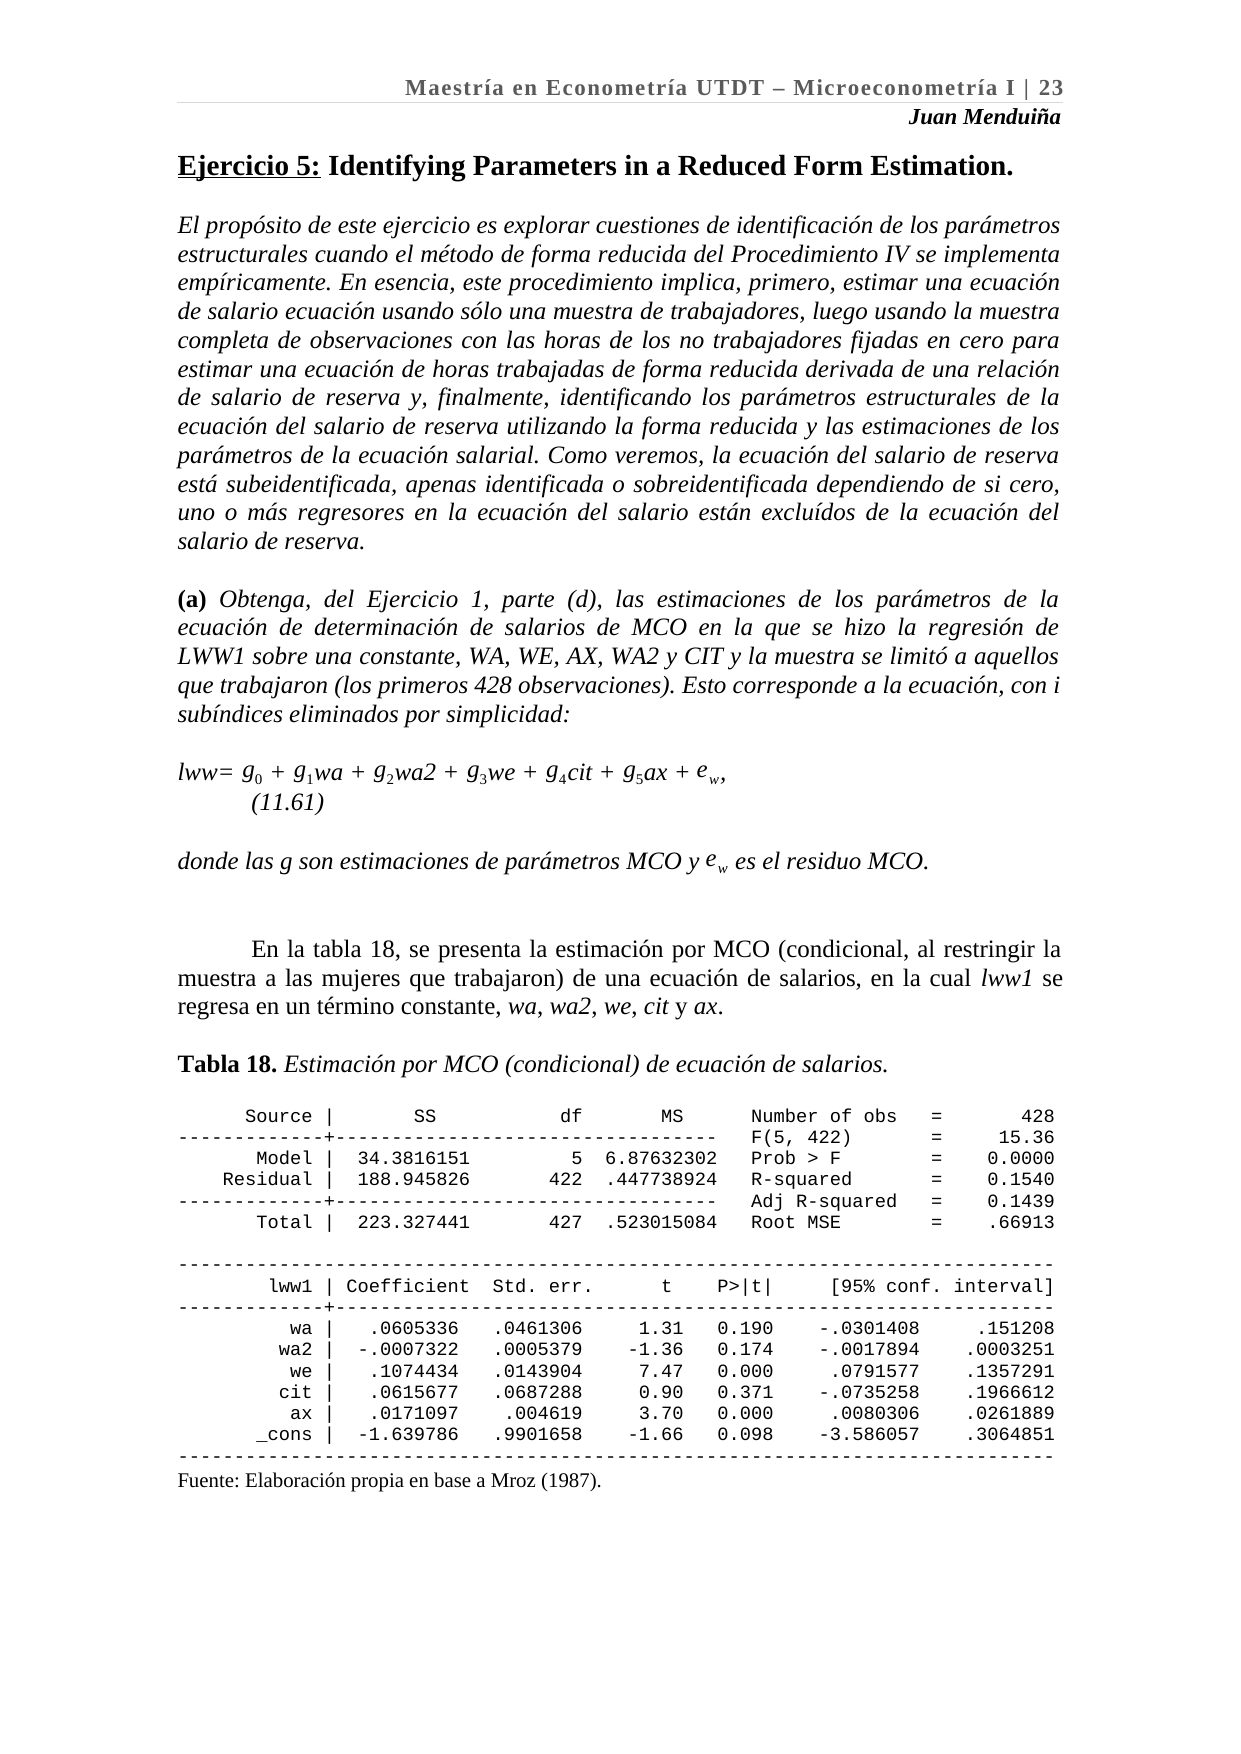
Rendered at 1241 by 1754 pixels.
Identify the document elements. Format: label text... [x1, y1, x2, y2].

text ax | .0171097 .004619 3.70 0.000 .0080306 .0261889 [177, 1404, 1063, 1425]
text -------------+---------------------------------- F(5, 422) = 15.36 [177, 1128, 1063, 1149]
text -------------+---------------------------------- Adj R-squared = 0.1439 [177, 1191, 1063, 1213]
text Ejercicio 5: Identifying Parameters in a Reduced Form Estimation. [177, 148, 1063, 181]
text -------------+---------------------------------------------------------------- [177, 1298, 1063, 1319]
text Model | 34.3816151 5 6.87632302 Prob > F = 0.0000 [177, 1149, 1063, 1170]
text _cons | -1.639786 .9901658 -1.66 0.098 -3.586057 .3064851 [177, 1425, 1063, 1446]
text ------------------------------------------------------------------------------ [177, 1255, 1063, 1276]
text ------------------------------------------------------------------------------ [177, 1446, 1063, 1468]
text El propósito de este ejercicio es explorar cuestiones de identificación de los parámetros [177, 210, 1063, 239]
text lww= + wa + wa2 + we + cit + ax + , (11.61) [177, 756, 1063, 816]
text lww1 | Coefficient Std. err. t P>|t| [95% conf. interval] [177, 1276, 1063, 1298]
text wa2 | -.0007322 .0005379 -1.36 0.174 -.0017894 .0003251 [177, 1340, 1063, 1361]
text donde las g son estimaciones de parámetros MCO y es el residuo MCO. [177, 845, 1063, 876]
text Source | SS df MS Number of obs = 428 [177, 1106, 1063, 1128]
text Fuente: Elaboración propia en base a Mroz (1987). [177, 1468, 1063, 1492]
text En la tabla 18, se presenta la estimación por MCO (condicional, al restringir la muestra a las mujeres que trabajaron) de una ecuación de salarios, en la cual lww1 se regresa en un término constante, wa, wa2, we, cit y ax. [177, 934, 1063, 1020]
text we | .1074434 .0143904 7.47 0.000 .0791577 .1357291 [177, 1361, 1063, 1383]
text wa | .0605336 .0461306 1.31 0.190 -.0301408 .151208 [177, 1319, 1063, 1340]
text (a) Obtenga, del Ejercicio 1, parte (d), las estimaciones de los parámetros de la ecuación de determinación de salarios de MCO en la que se hizo la regresión de LWW1 sobre una constante, WA, WE, AX, WA2 y CIT y la muestra se limitó a aquellos que trabajaron (los primeros 428 observaciones). Esto corresponde a la ecuación, con i subíndices eliminados por simplicidad: [177, 584, 1063, 727]
text Total | 223.327441 427 .523015084 Root MSE = .66913 [177, 1213, 1063, 1234]
text estructurales cuando el método de forma reducida del Procedimiento IV se implementa empíricamente. En esencia, este procedimiento implica, primero, estimar una ecuación de salario ecuación usando sólo una muestra de trabajadores, luego usando la muestra completa de observaciones con las horas de los no trabajadores fijadas en cero para estimar una ecuación de horas trabajadas de forma reducida derivada de una relación de salario de reserva y, finalmente, identificando los parámetros estructurales de la ecuación del salario de reserva utilizando la forma reducida y las estimaciones de los parámetros de la ecuación salarial. Como veremos, la ecuación del salario de reserva está subeidentificada, apenas identificada o sobreidentificada dependiendo de si cero, uno o más regresores en la ecuación del salario están excluídos de la ecuación del salario de reserva. [177, 239, 1063, 555]
text Tabla 18. Estimación por MCO (condicional) de ecuación de salarios. [177, 1049, 1063, 1078]
text Residual | 188.945826 422 .447738924 R-squared = 0.1540 [177, 1170, 1063, 1191]
text cit | .0615677 .0687288 0.90 0.371 -.0735258 .1966612 [177, 1383, 1063, 1404]
